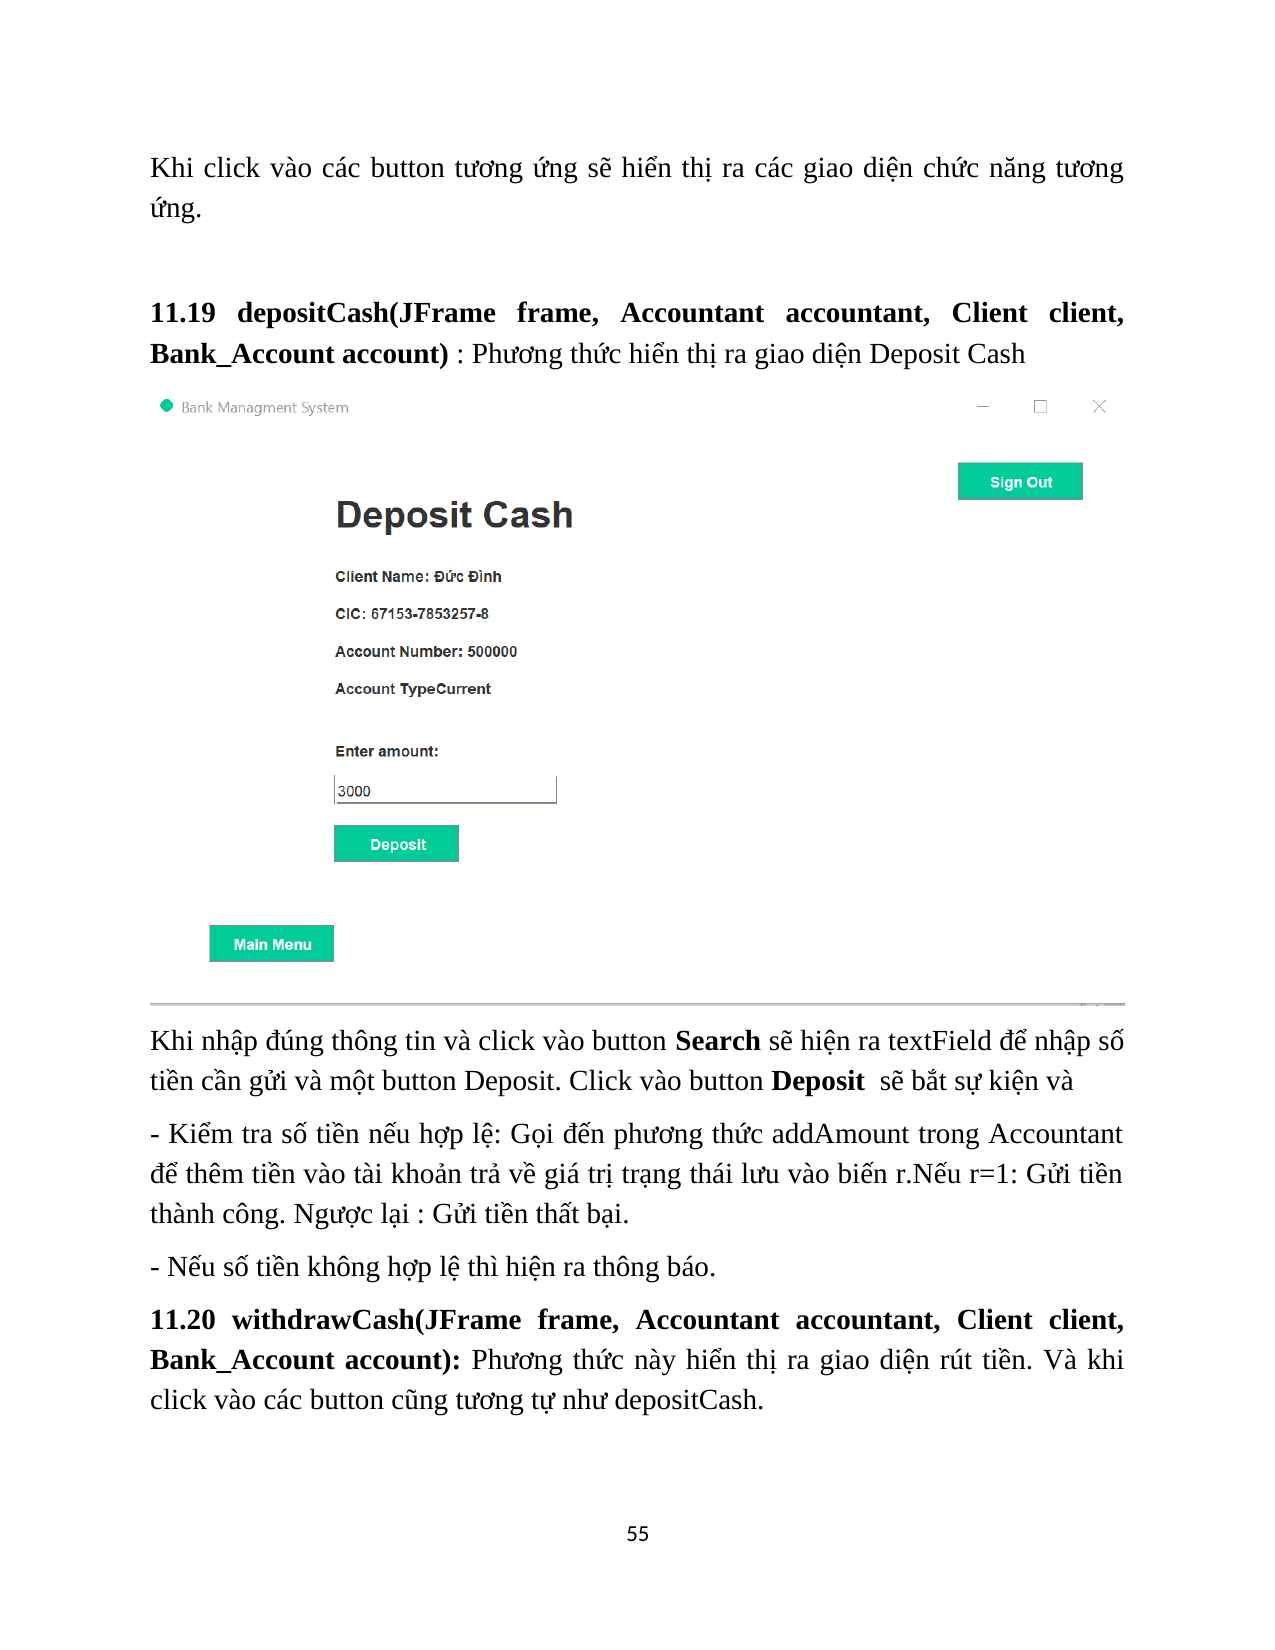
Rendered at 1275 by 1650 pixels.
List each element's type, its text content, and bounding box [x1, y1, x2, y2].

text Khi click vào các button tương ứng sẽ hiển thị ra các giao diện chức năng tương ứng. [150, 150, 1125, 224]
text - Kiểm tra số tiền nếu hợp lệ: Gọi đến phương thức addAmount trong Accountant để thêm tiền vào tài khoản trả về giá trị trạng thái lưu vào biến r.Nếu r=1: Gửi tiền thành công. Ngược lại : Gửi tiền thất bại. [150, 1116, 1125, 1230]
text 11.19 depositCash(JFrame frame, Accountant accountant, Client client, Bank_Account account) : Phương thức hiển thị ra giao diện Deposit Cash [150, 296, 1125, 369]
picture [150, 388, 1125, 1006]
text 11.20 withdrawCash(JFrame frame, Accountant accountant, Client client, Bank_Account account): Phương thức này hiển thị ra giao diện rút tiền. Và khi click vào các button cũng tương tự như depositCash. [150, 1302, 1125, 1416]
text - Nếu số tiền không hợp lệ thì hiện ra thông báo. [150, 1249, 1125, 1283]
text Khi nhập đúng thông tin và click vào button Search sẽ hiện ra textField để nhập số tiền cần gửi và một button Deposit. Click vào button Deposit sẽ bắt sự kiện và [150, 1023, 1125, 1097]
